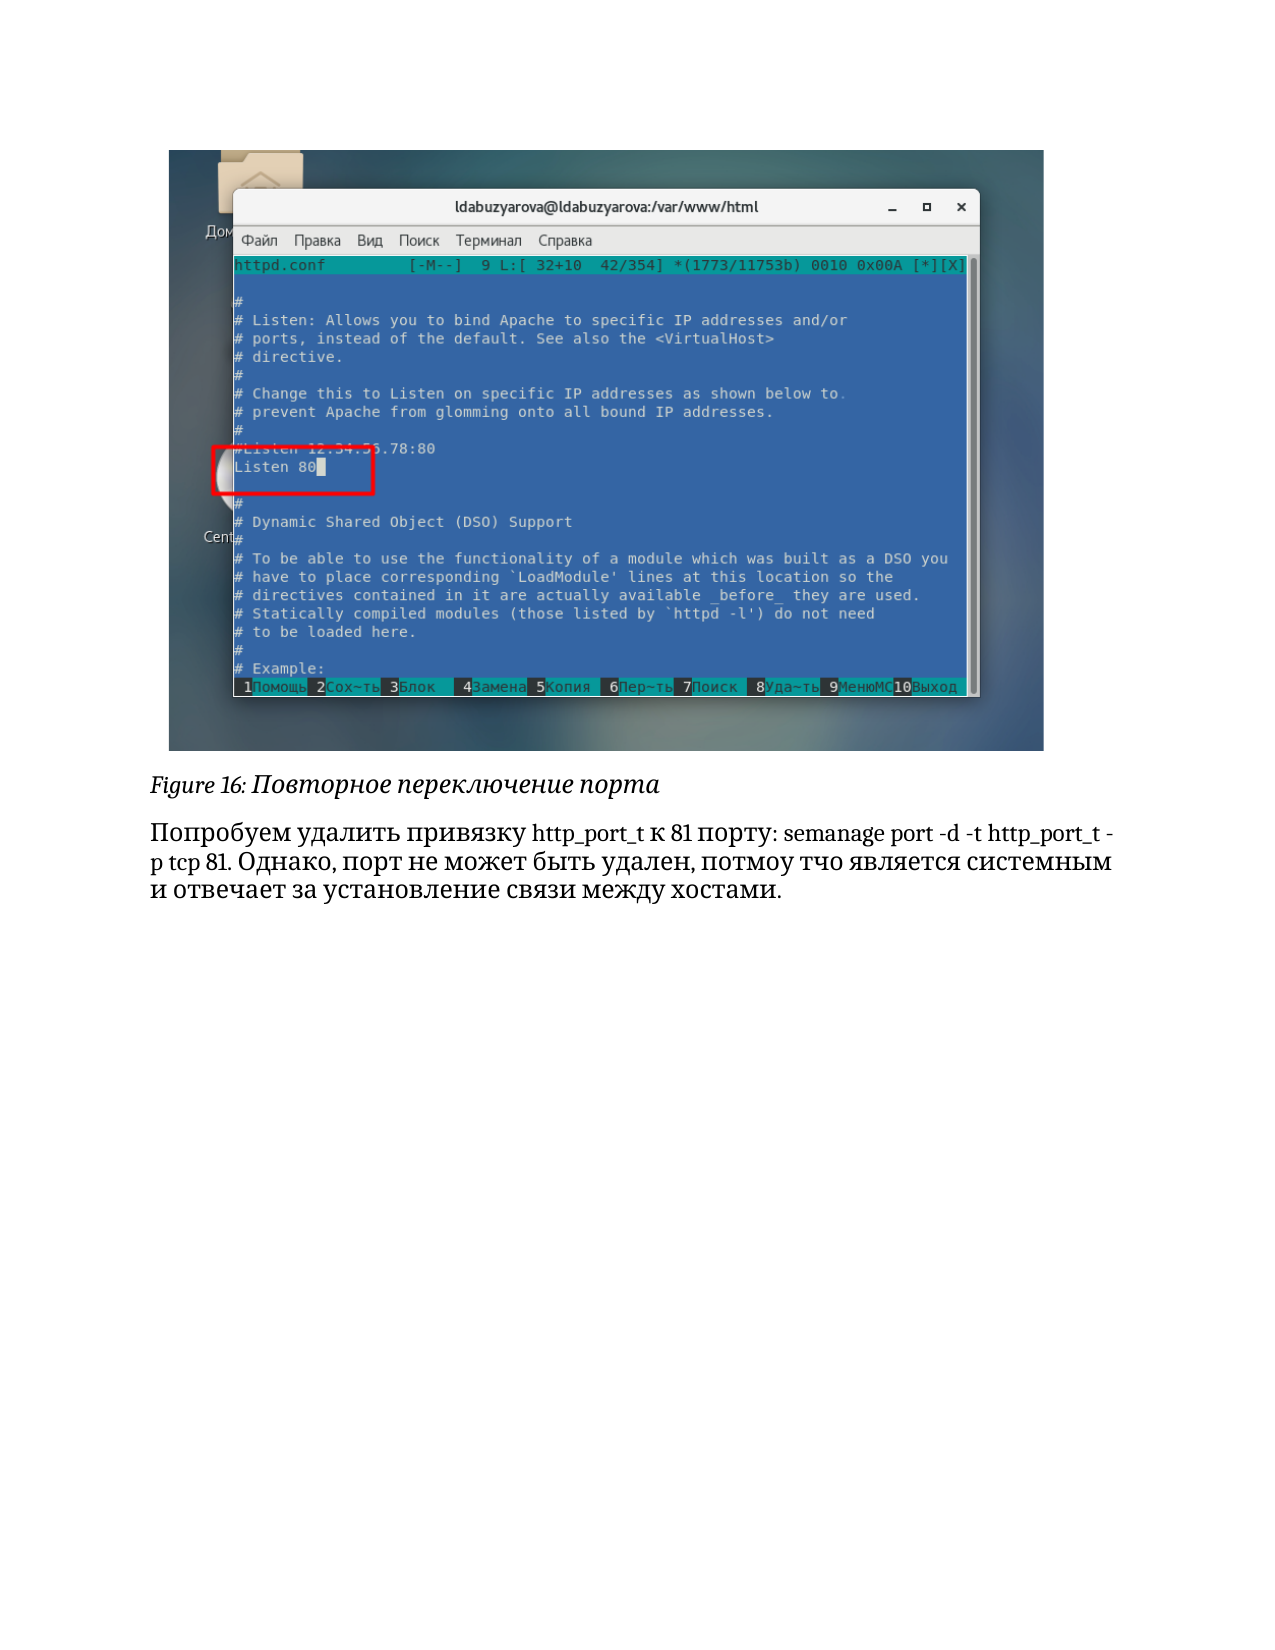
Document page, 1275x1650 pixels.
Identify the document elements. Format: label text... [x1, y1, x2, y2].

text Figure 16: Повторное переключение порта [150, 771, 1125, 800]
picture [168, 150, 1044, 751]
text Попробуем удалить привязку http_port_t к 81 порту: semanage port -d -t http_port_t -p tcp 81. Однако, порт не может быть удален, потмоу тчо является системным и отвечает за установление связи между хостами. [150, 819, 1125, 905]
